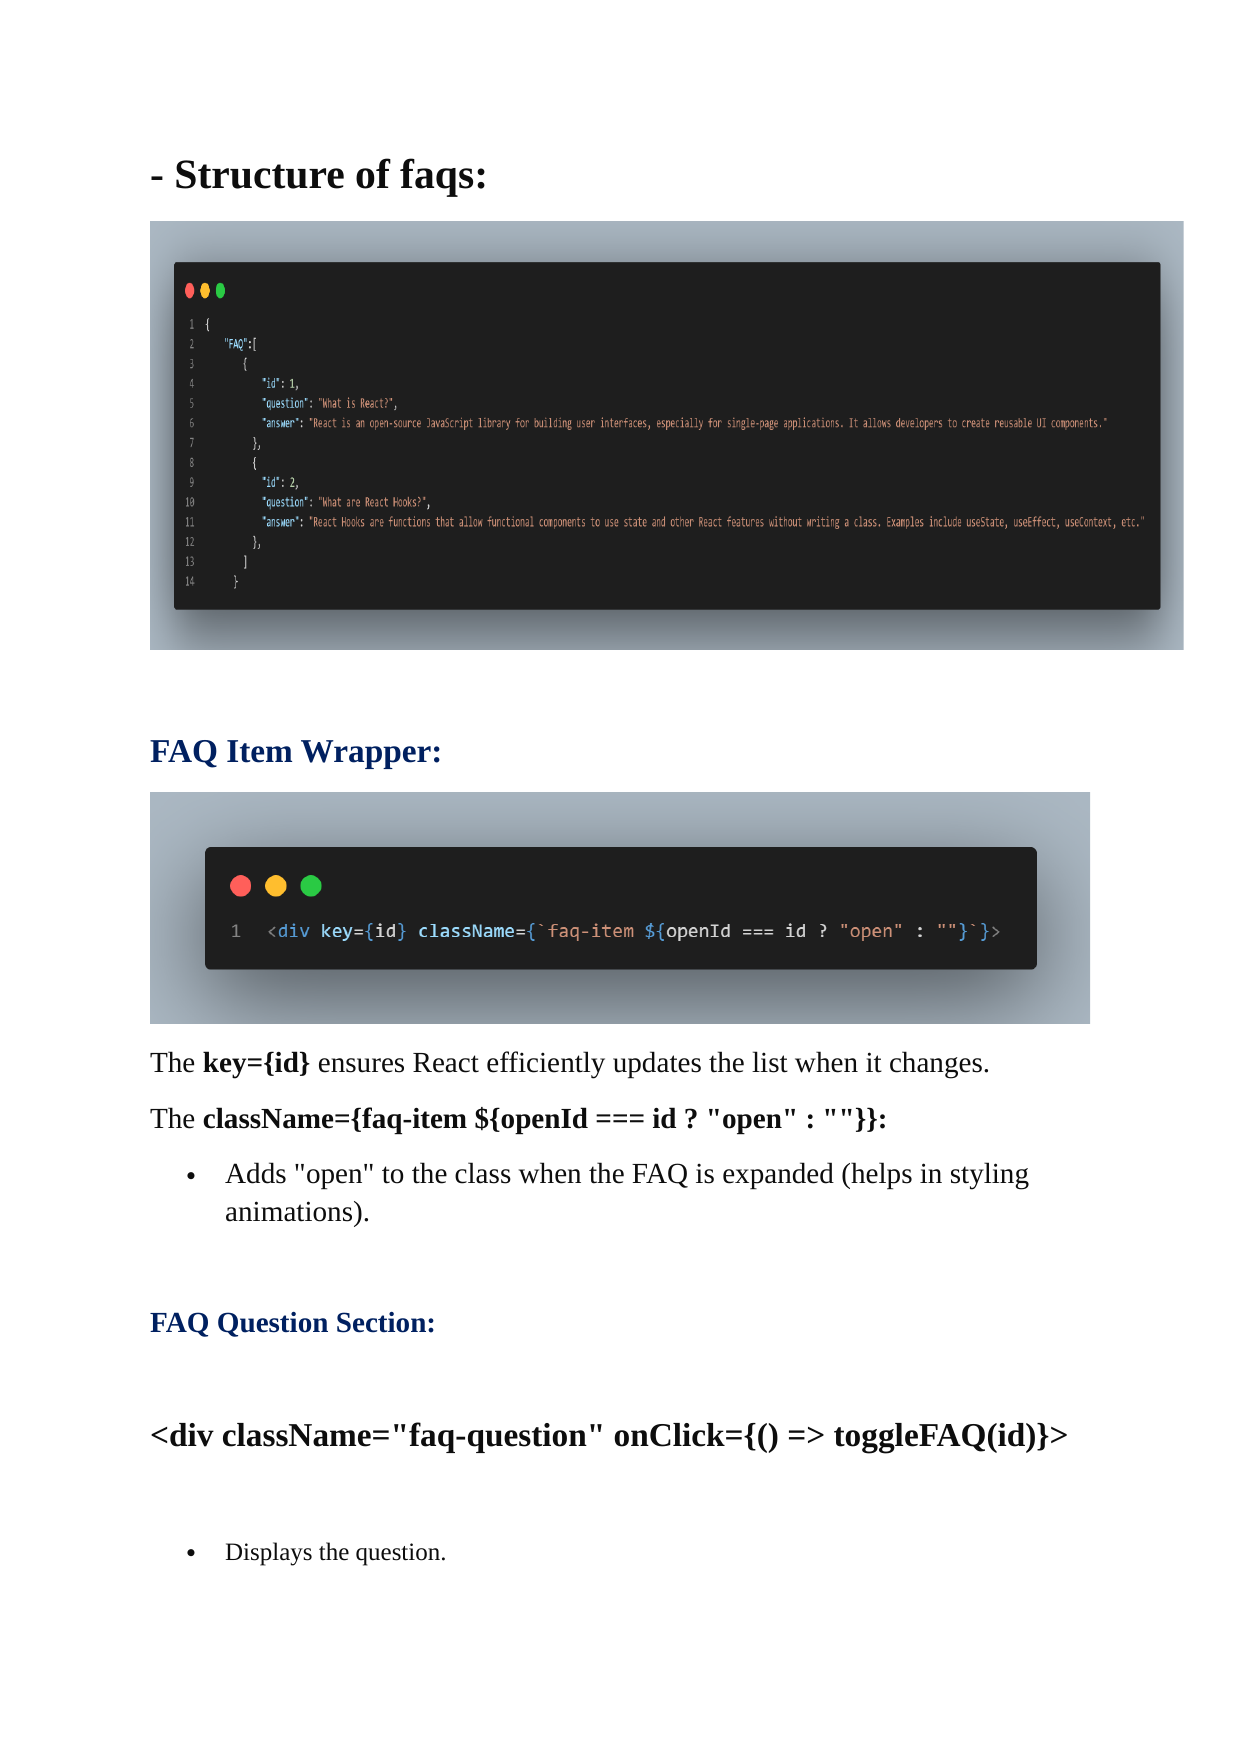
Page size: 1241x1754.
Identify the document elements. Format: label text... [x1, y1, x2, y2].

text <div className="faq-question" onClick={() => toggleFAQ(id)}> [150, 1415, 1090, 1454]
picture [150, 792, 1091, 1024]
text The className={faq-item ${openId === id ? "open" : ""}}: [150, 1101, 1090, 1134]
list Displays the question. [187, 1537, 1090, 1566]
picture [150, 221, 1184, 650]
list Adds "open" to the class when the FAQ is expanded (helps in styling animations). [187, 1156, 1090, 1228]
text The key={id} ensures React efficiently updates the list when it changes. [150, 1046, 1090, 1079]
text FAQ Question Section: [150, 1305, 1090, 1338]
text FAQ Item Wrapper: [150, 732, 1090, 770]
text - Structure of faqs: [150, 150, 1090, 198]
